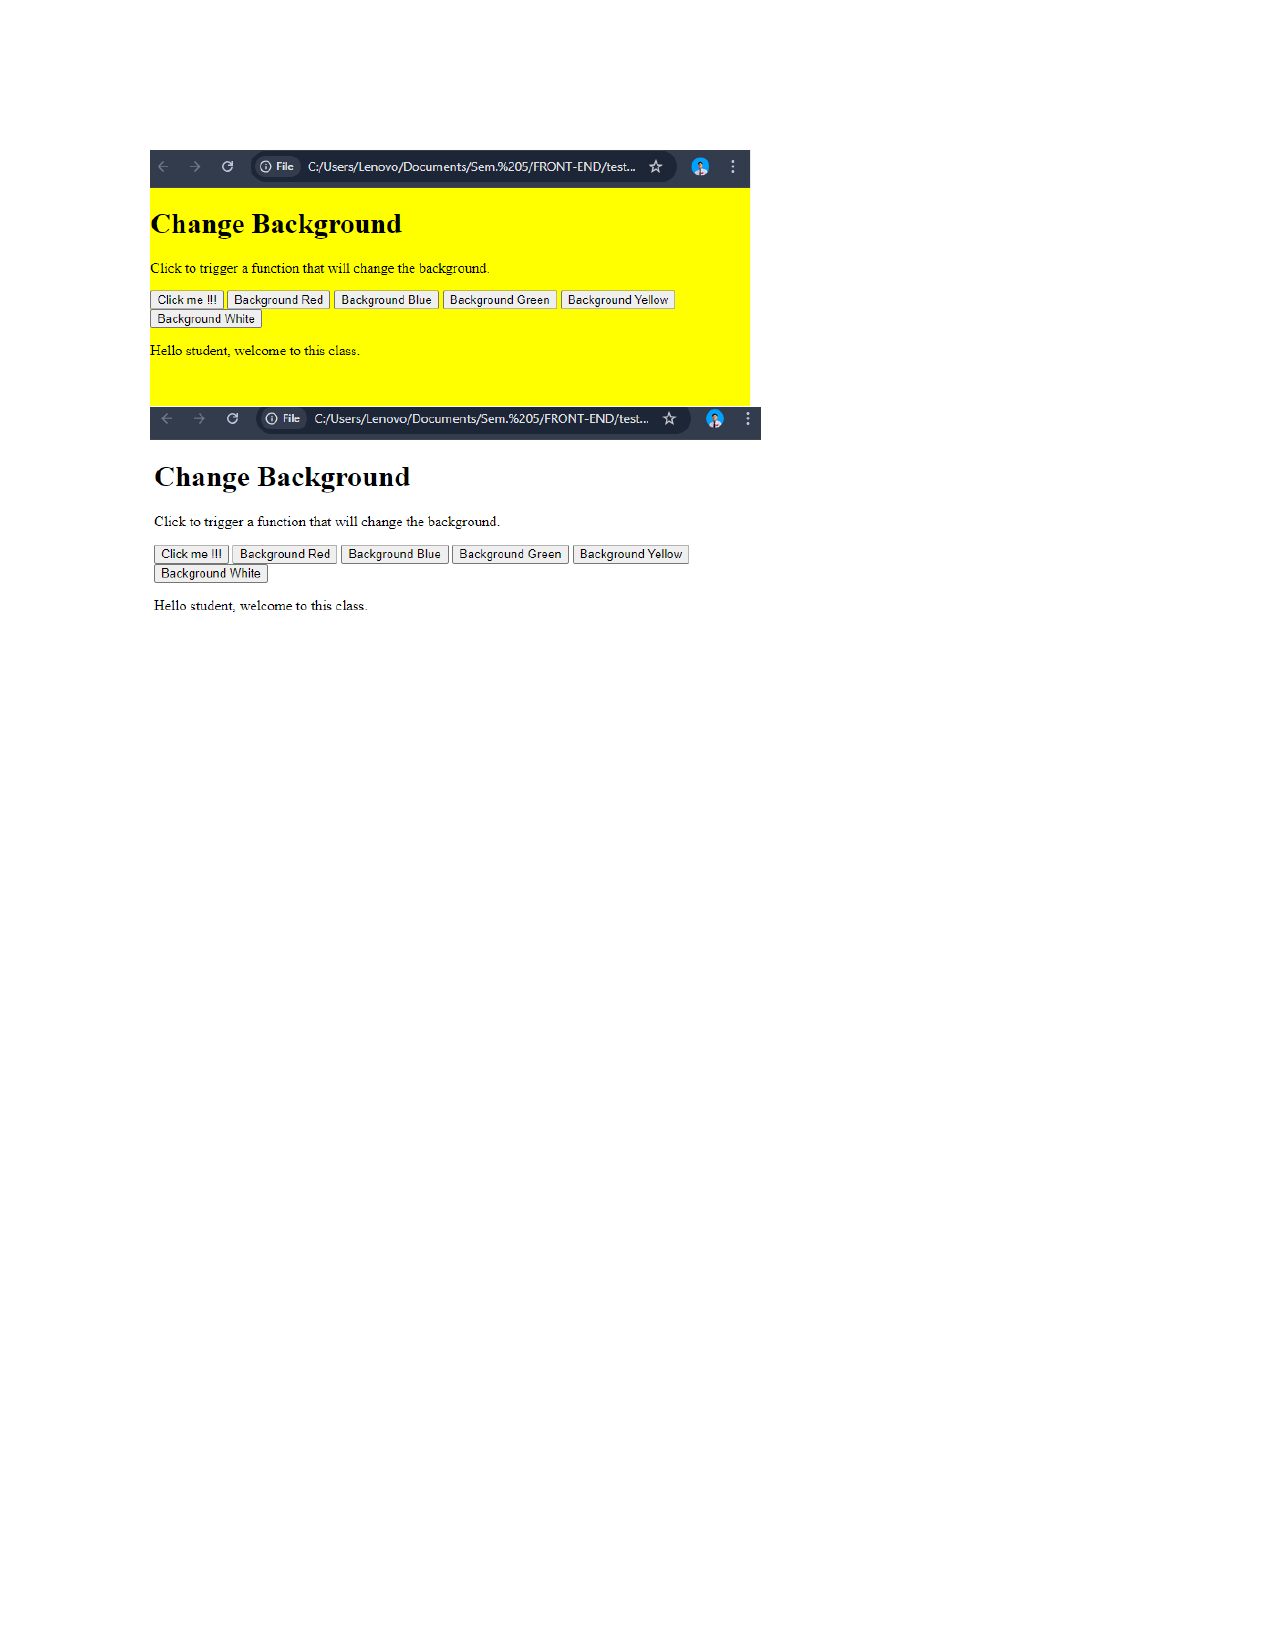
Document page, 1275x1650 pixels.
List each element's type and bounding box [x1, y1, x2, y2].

picture [150, 150, 750, 406]
picture [150, 407, 761, 631]
